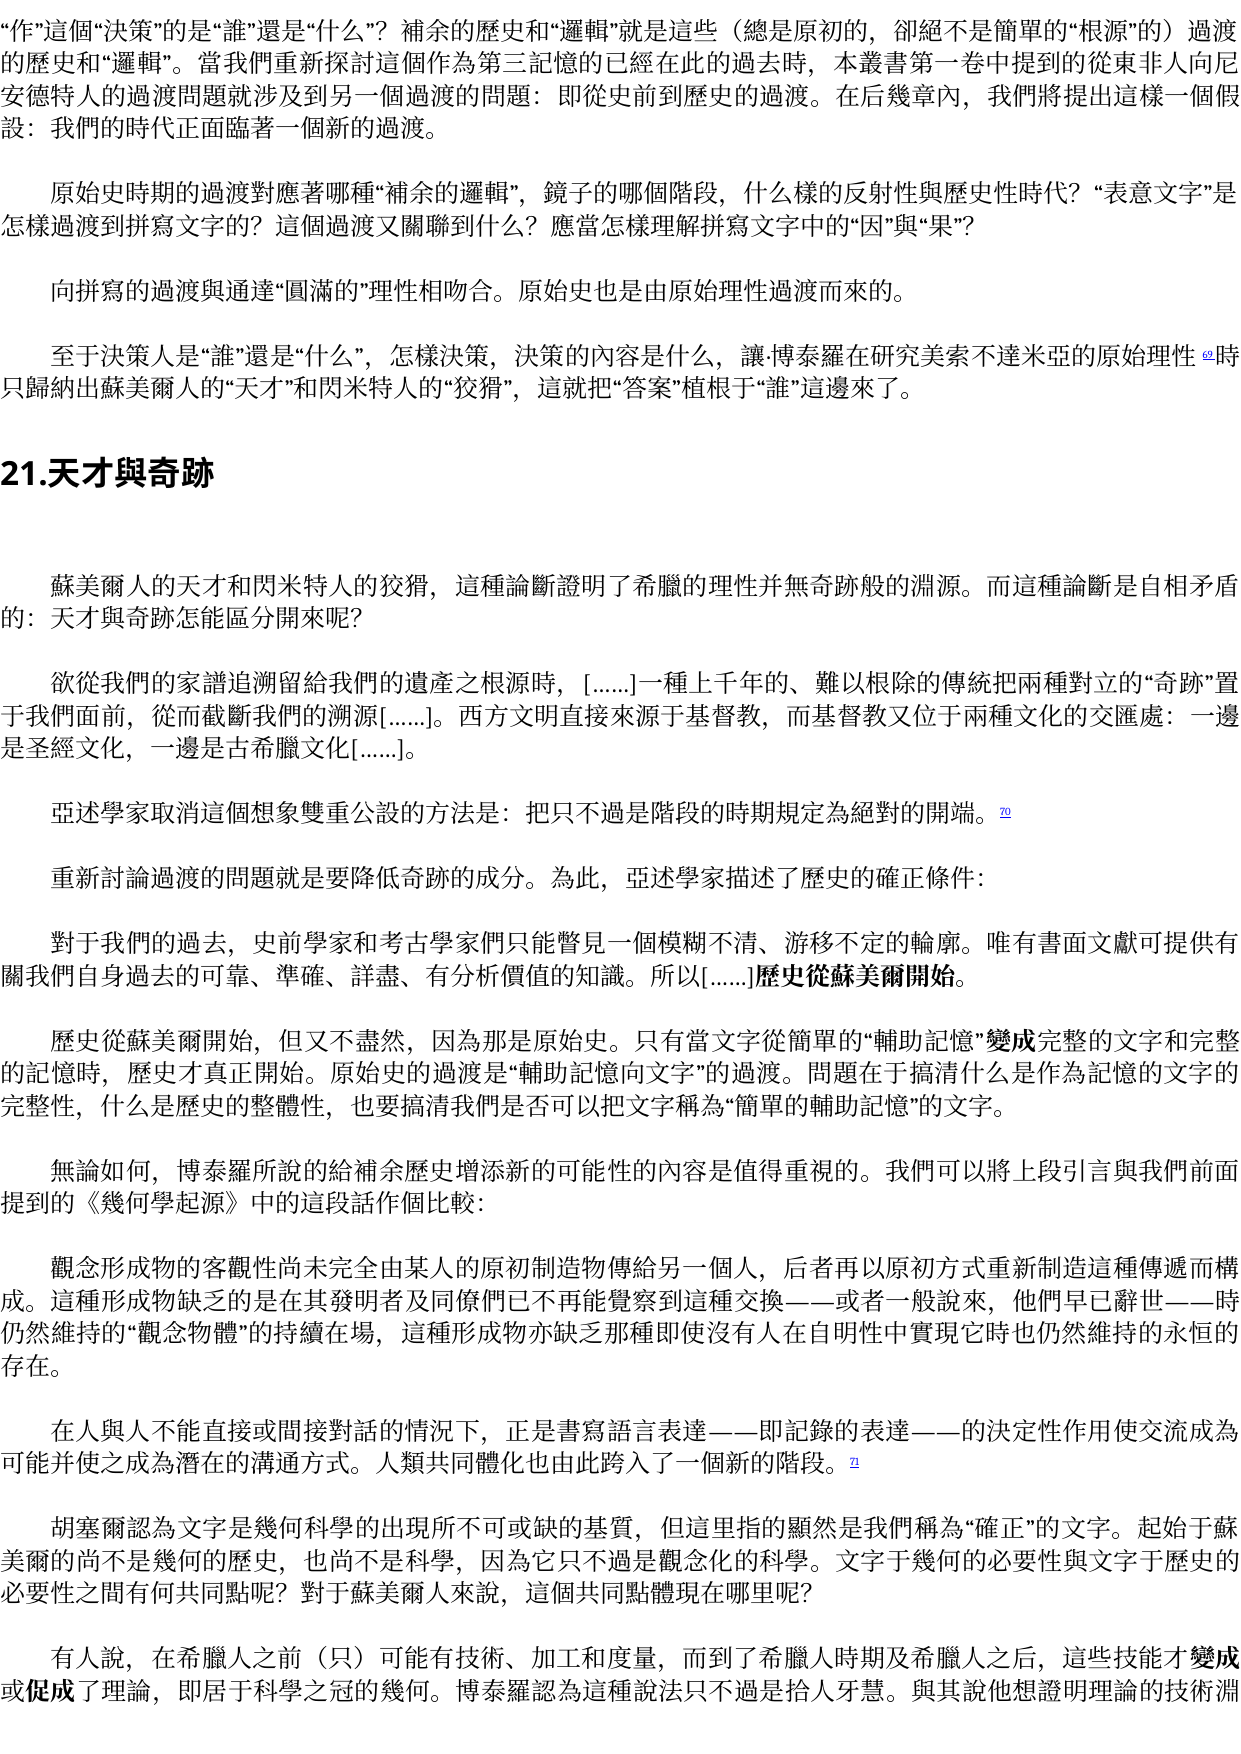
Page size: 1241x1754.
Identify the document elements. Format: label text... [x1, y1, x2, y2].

text 亞述學家取消這個想象雙重公設的方法是：把只不過是階段的時期規定為絕對的開端。70 [0, 798, 1240, 831]
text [0, 1643, 1240, 1708]
text 無論如何，博泰羅所說的給補余歷史增添新的可能性的內容是值得重視的。我們可以將上段引言與我們前面提到的《幾何學起源》中的這段話作個比較： [0, 1156, 1240, 1221]
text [0, 16, 1240, 146]
text 原始史時期的過渡對應著哪種“補余的邏輯”，鏡子的哪個階段，什么樣的反射性與歷史性時代？“表意文字”是怎樣過渡到拼寫文字的？這個過渡又關聯到什么？應當怎樣理解拼寫文字中的“因”與“果”？ [0, 178, 1240, 243]
text 在人與人不能直接或間接對話的情況下，正是書寫語言表達——即記錄的表達——的決定性作用使交流成為可能并使之成為潛在的溝通方式。人類共同體化也由此跨入了一個新的階段。71 [0, 1416, 1240, 1481]
text 蘇美爾人的天才和閃米特人的狡猾，這種論斷證明了希臘的理性并無奇跡般的淵源。而這種論斷是自相矛盾的：天才與奇跡怎能區分開來呢？ [0, 571, 1240, 636]
text 胡塞爾認為文字是幾何科學的出現所不可或缺的基質，但這里指的顯然是我們稱為“確正”的文字。起始于蘇美爾的尚不是幾何的歷史，也尚不是科學，因為它只不過是觀念化的科學。文字于幾何的必要性與文字于歷史的必要性之間有何共同點呢？對于蘇美爾人來說，這個共同點體現在哪里呢？ [0, 1513, 1240, 1611]
text 欲從我們的家譜追溯留給我們的遺產之根源時，[……]一種上千年的、難以根除的傳統把兩種對立的“奇跡”置于我們面前，從而截斷我們的溯源[……]。西方文明直接來源于基督教，而基督教又位于兩種文化的交匯處：一邊是圣經文化，一邊是古希臘文化[……]。 [0, 668, 1240, 766]
text 至于決策人是“誰”還是“什么”，怎樣決策，決策的內容是什么，讓·博泰羅在研究美索不達米亞的原始理性69時，只歸納出蘇美爾人的“天才”和閃米特人的“狡猾”，這就把“答案”植根于“誰”這邊來了。 [0, 341, 1240, 406]
text 重新討論過渡的問題就是要降低奇跡的成分。為此，亞述學家描述了歷史的確正條件： [0, 863, 1240, 896]
subtitle 21.天才與奇跡 [0, 438, 1240, 503]
text 觀念形成物的客觀性尚未完全由某人的原初制造物傳給另一個人，后者再以原初方式重新制造這種傳遞而構成。這種形成物缺乏的是在其發明者及同僚們已不再能覺察到這種交換——或者一般說來，他們早已辭世——時仍然維持的“觀念物體”的持續在場，這種形成物亦缺乏那種即使沒有人在自明性中實現它時也仍然維持的永恒的存在。 [0, 1253, 1240, 1383]
text 對于我們的過去，史前學家和考古學家們只能瞥見一個模糊不清、游移不定的輪廓。唯有書面文獻可提供有關我們自身過去的可靠、準確、詳盡、有分析價值的知識。所以[……]歷史從蘇美爾開始。 [0, 928, 1240, 993]
text 歷史從蘇美爾開始，但又不盡然，因為那是原始史。只有當文字從簡單的“輔助記憶”變成完整的文字和完整的記憶時，歷史才真正開始。原始史的過渡是“輔助記憶向文字”的過渡。問題在于搞清什么是作為記憶的文字的完整性，什么是歷史的整體性，也要搞清我們是否可以把文字稱為“簡單的輔助記憶”的文字。 [0, 1026, 1240, 1123]
text 向拼寫的過渡與通達“圓滿的”理性相吻合。原始史也是由原始理性過渡而來的。 [0, 276, 1240, 308]
